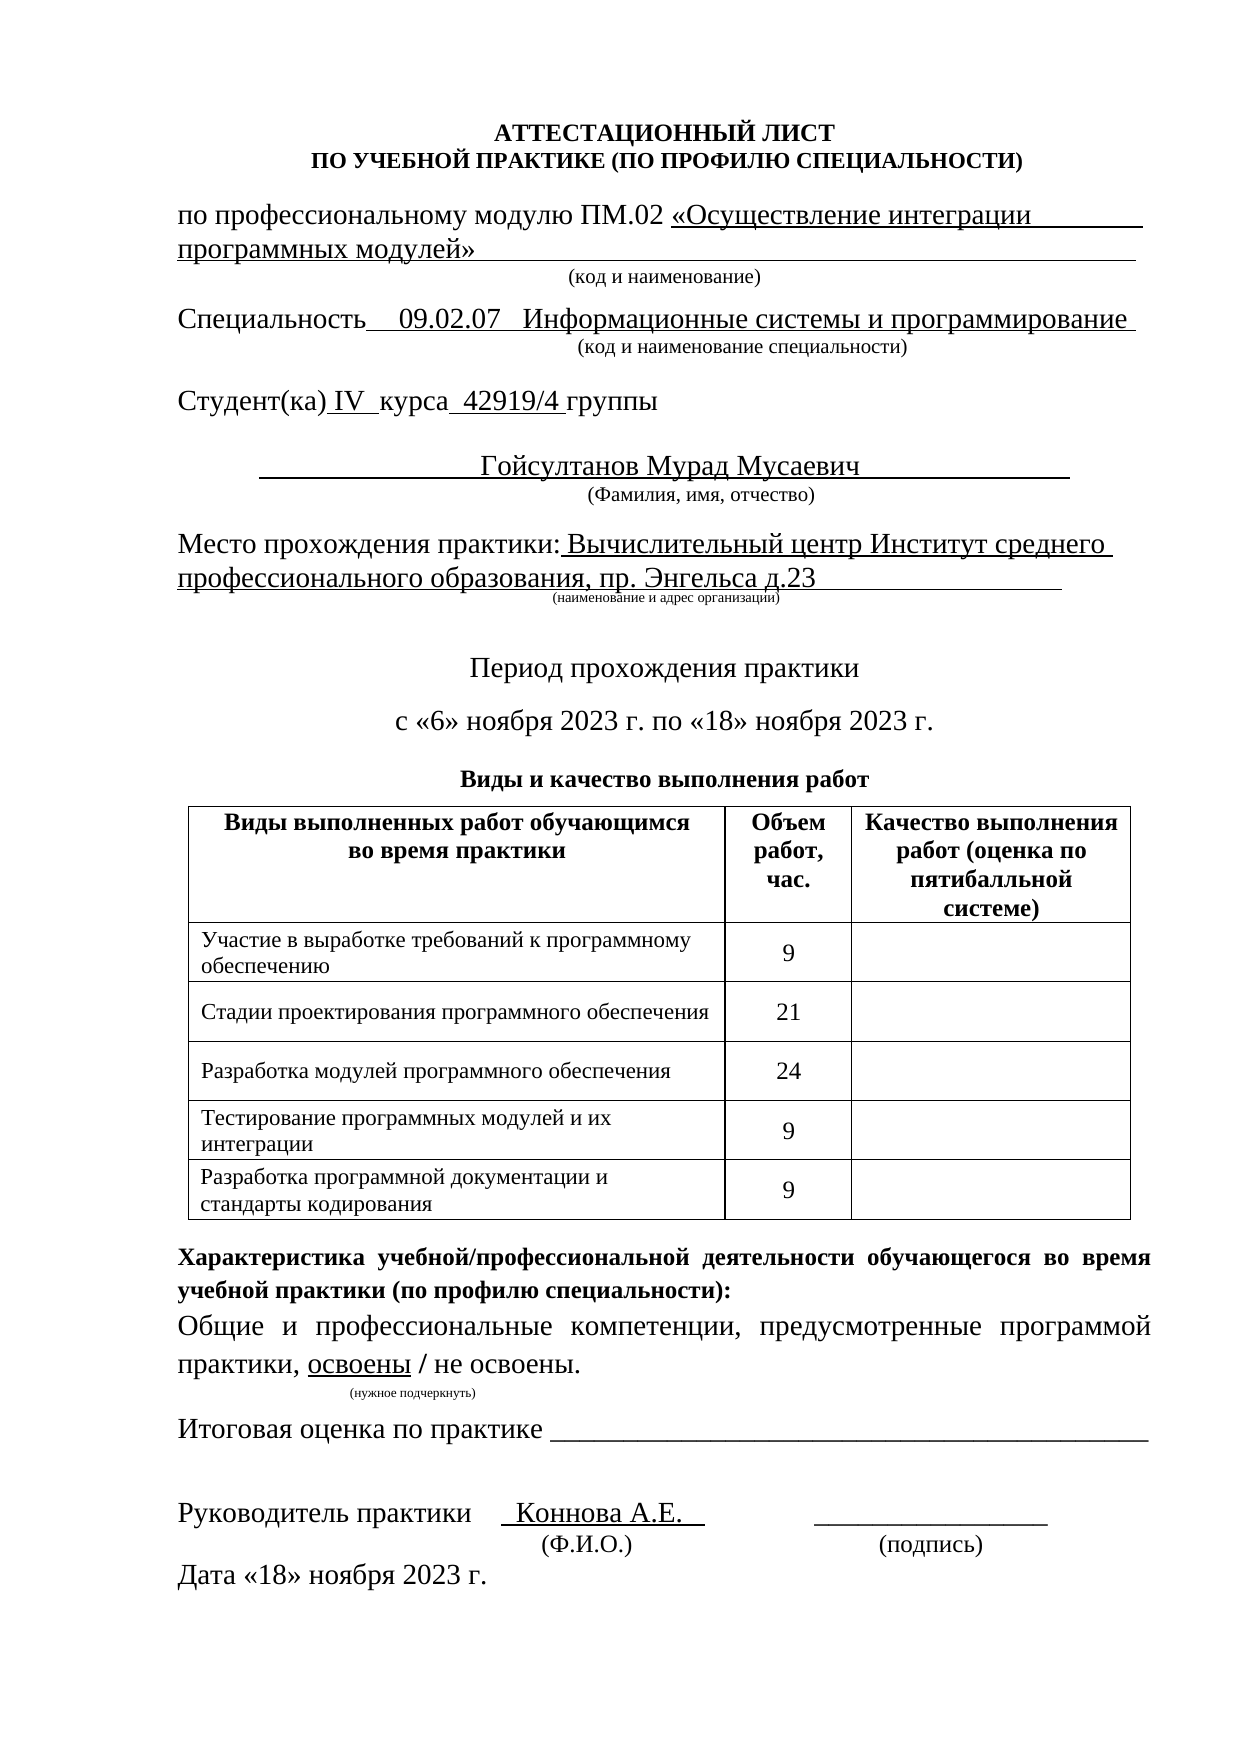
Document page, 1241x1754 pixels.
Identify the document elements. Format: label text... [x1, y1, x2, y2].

table_cell Разработка программной документации и стандарты кодирования [189, 1160, 724, 1219]
text ПО УЧЕБНОЙ ПРАКТИКЕ (ПО ПРОФИЛЮ СПЕЦИАЛЬНОСТИ) [177, 147, 1152, 173]
text (наименование и адрес организации) [177, 593, 1152, 618]
table_cell [852, 1042, 1130, 1100]
table_cell 24 [726, 1042, 851, 1100]
table_cell [852, 1101, 1130, 1159]
table_header Качество выполнения работ (оценка по пятибалльной системе) [852, 807, 1130, 922]
text (Ф.И.О.) (подпись) [472, 1529, 1152, 1557]
table_header Объем работ, час. [726, 807, 851, 922]
table_cell [852, 982, 1130, 1041]
table_cell Участие в выработке требований к программному обеспечению [189, 923, 724, 981]
text Место прохождения практики: Вычислительный центр Институт среднего профессионального образования, пр. Энгельса д.23 [177, 526, 1154, 593]
table_cell Стадии проектирования программного обеспечения [189, 982, 724, 1041]
text Период прохождения практики [177, 654, 1152, 683]
text Общие и профессиональные компетенции, предусмотренные программой практики, освоены / не освоены. [177, 1308, 1152, 1380]
table_cell 9 [726, 1101, 851, 1159]
text (Фамилия, имя, отчество) [177, 482, 1152, 506]
text (нужное подчеркнуть) [177, 1385, 1152, 1411]
text (код и наименование специальности) [177, 334, 1152, 358]
text Руководитель практики Коннова А.Е. ________________ [177, 1495, 1152, 1529]
text (код и наименование) [177, 264, 1152, 288]
text Студент(ка) IV курса 42919/4 группы [177, 383, 1152, 417]
table_cell Тестирование программных модулей и их интеграции [189, 1101, 724, 1159]
table_cell [852, 1160, 1130, 1219]
table_cell [852, 923, 1130, 981]
table_cell 9 [726, 923, 851, 981]
text по профессиональному модулю ПМ.02 «Осуществление интеграции программных модулей» [177, 197, 1152, 264]
text Гойсултанов Мурад Мусаевич [177, 448, 1152, 482]
text Итоговая оценка по практике _________________________________________ [177, 1411, 1152, 1445]
text с «6» ноября 2023 г. по «18» ноября 2023 г. [177, 708, 1152, 736]
table_cell 9 [726, 1160, 851, 1219]
text Виды и качество выполнения работ [177, 764, 1152, 793]
table_header Виды выполненных работ обучающимся во время практики [189, 807, 724, 922]
table_cell 21 [726, 982, 851, 1041]
text АТТЕСТАЦИОННЫЙ ЛИСТ [177, 118, 1152, 147]
text Характеристика учебной/профессиональной деятельности обучающегося во время учебной практики (по профилю специальности): [177, 1242, 1152, 1303]
table_cell Разработка модулей программного обеспечения [189, 1042, 724, 1100]
text Специальность 09.02.07 Информационные системы и программирование [177, 301, 1152, 334]
text Дата «18» ноября 2023 г. [177, 1557, 1152, 1591]
